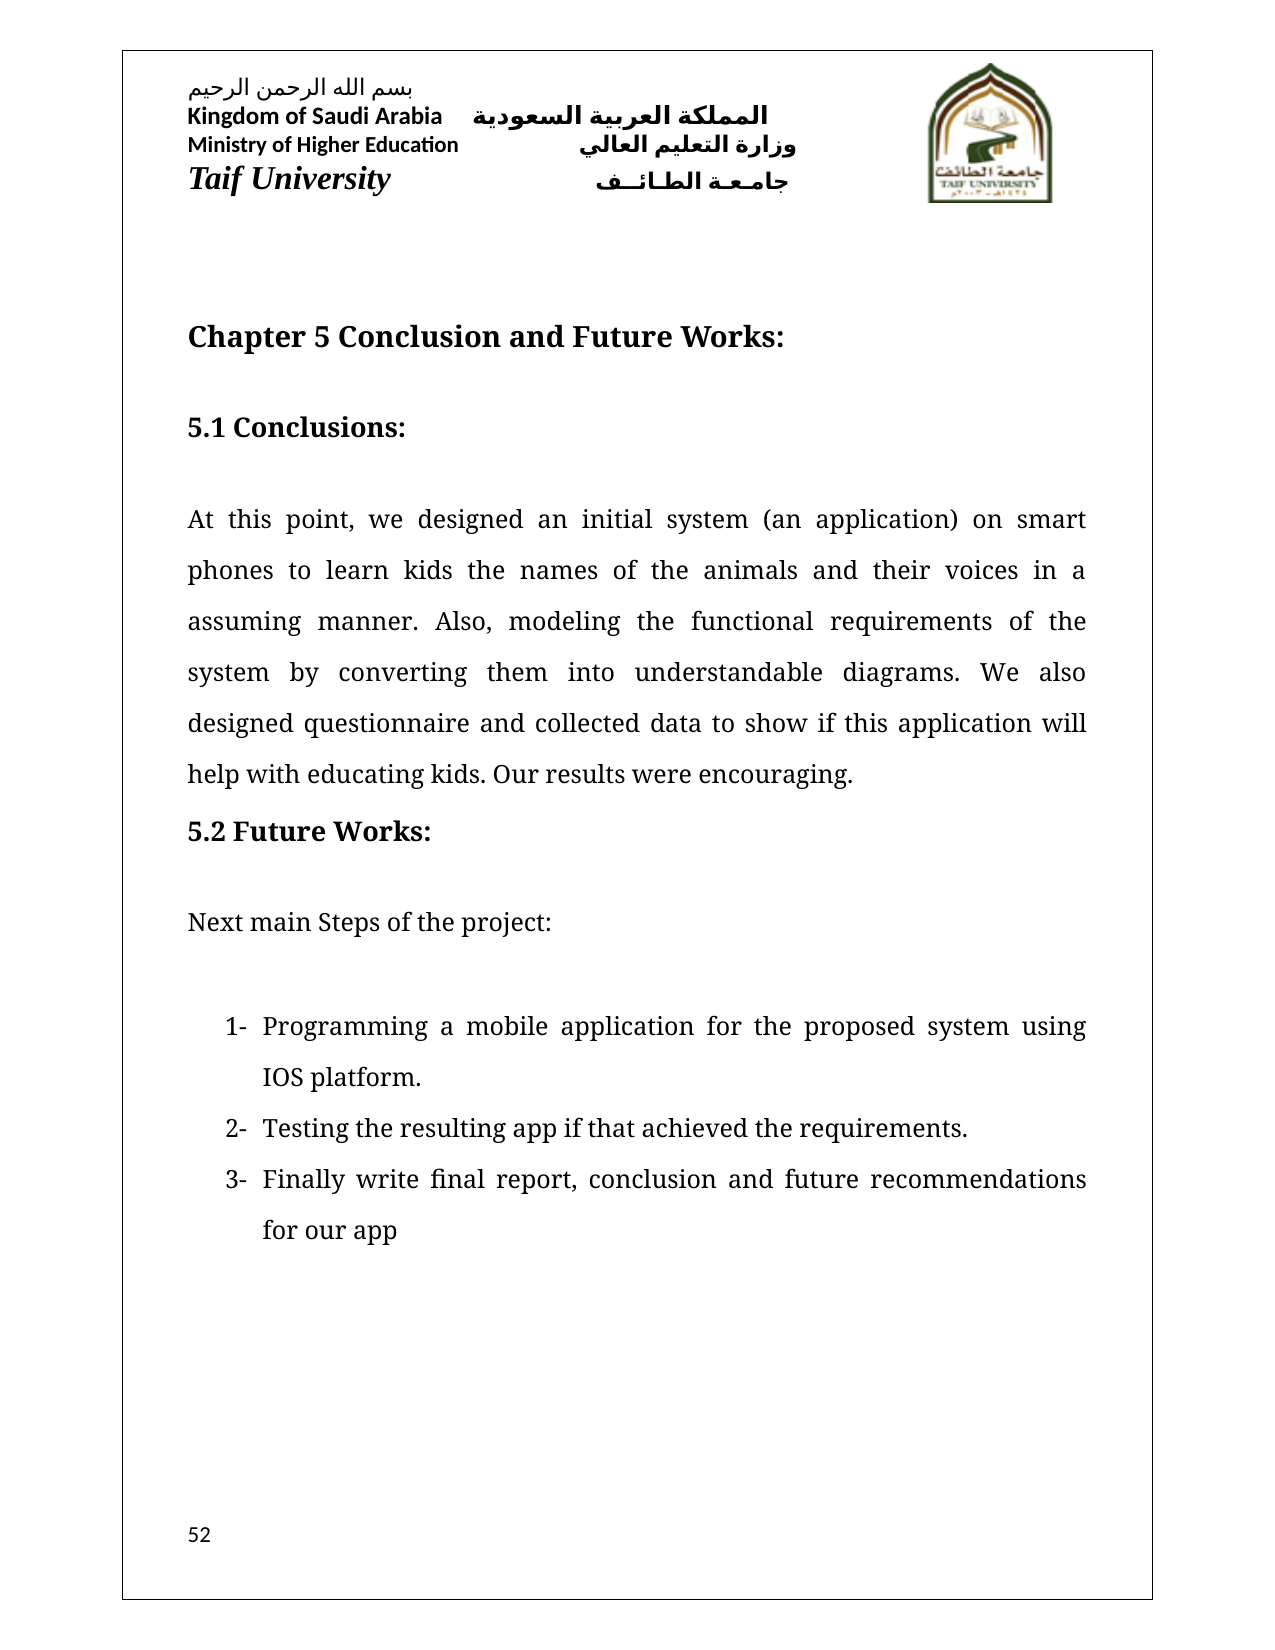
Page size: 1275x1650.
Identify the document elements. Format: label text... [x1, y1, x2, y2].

subtitle Finally write final report, conclusion and future recommendations for our app [225, 1162, 1087, 1247]
subtitle 5.1 Conclusions: [187, 409, 1087, 446]
subtitle Next main Steps of the project: [187, 905, 1087, 939]
picture [919, 63, 1053, 203]
subtitle At this point, we designed an initial system (an application) on smart phones to learn kids the names of the animals and their voices in a assuming manner. Also, modeling the functional requirements of the system by converting them into understandable diagrams. We also designed questionnaire and collected data to show if this application will help with educating kids. Our results were encouraging. [187, 502, 1087, 791]
subtitle Programming a mobile application for the proposed system using IOS platform. [225, 1009, 1087, 1094]
subtitle Testing the resulting app if that achieved the requirements. [225, 1111, 1087, 1145]
subtitle 5.2 Future Works: [187, 812, 1087, 849]
subtitle Chapter 5 Conclusion and Future Works: [187, 316, 1087, 356]
